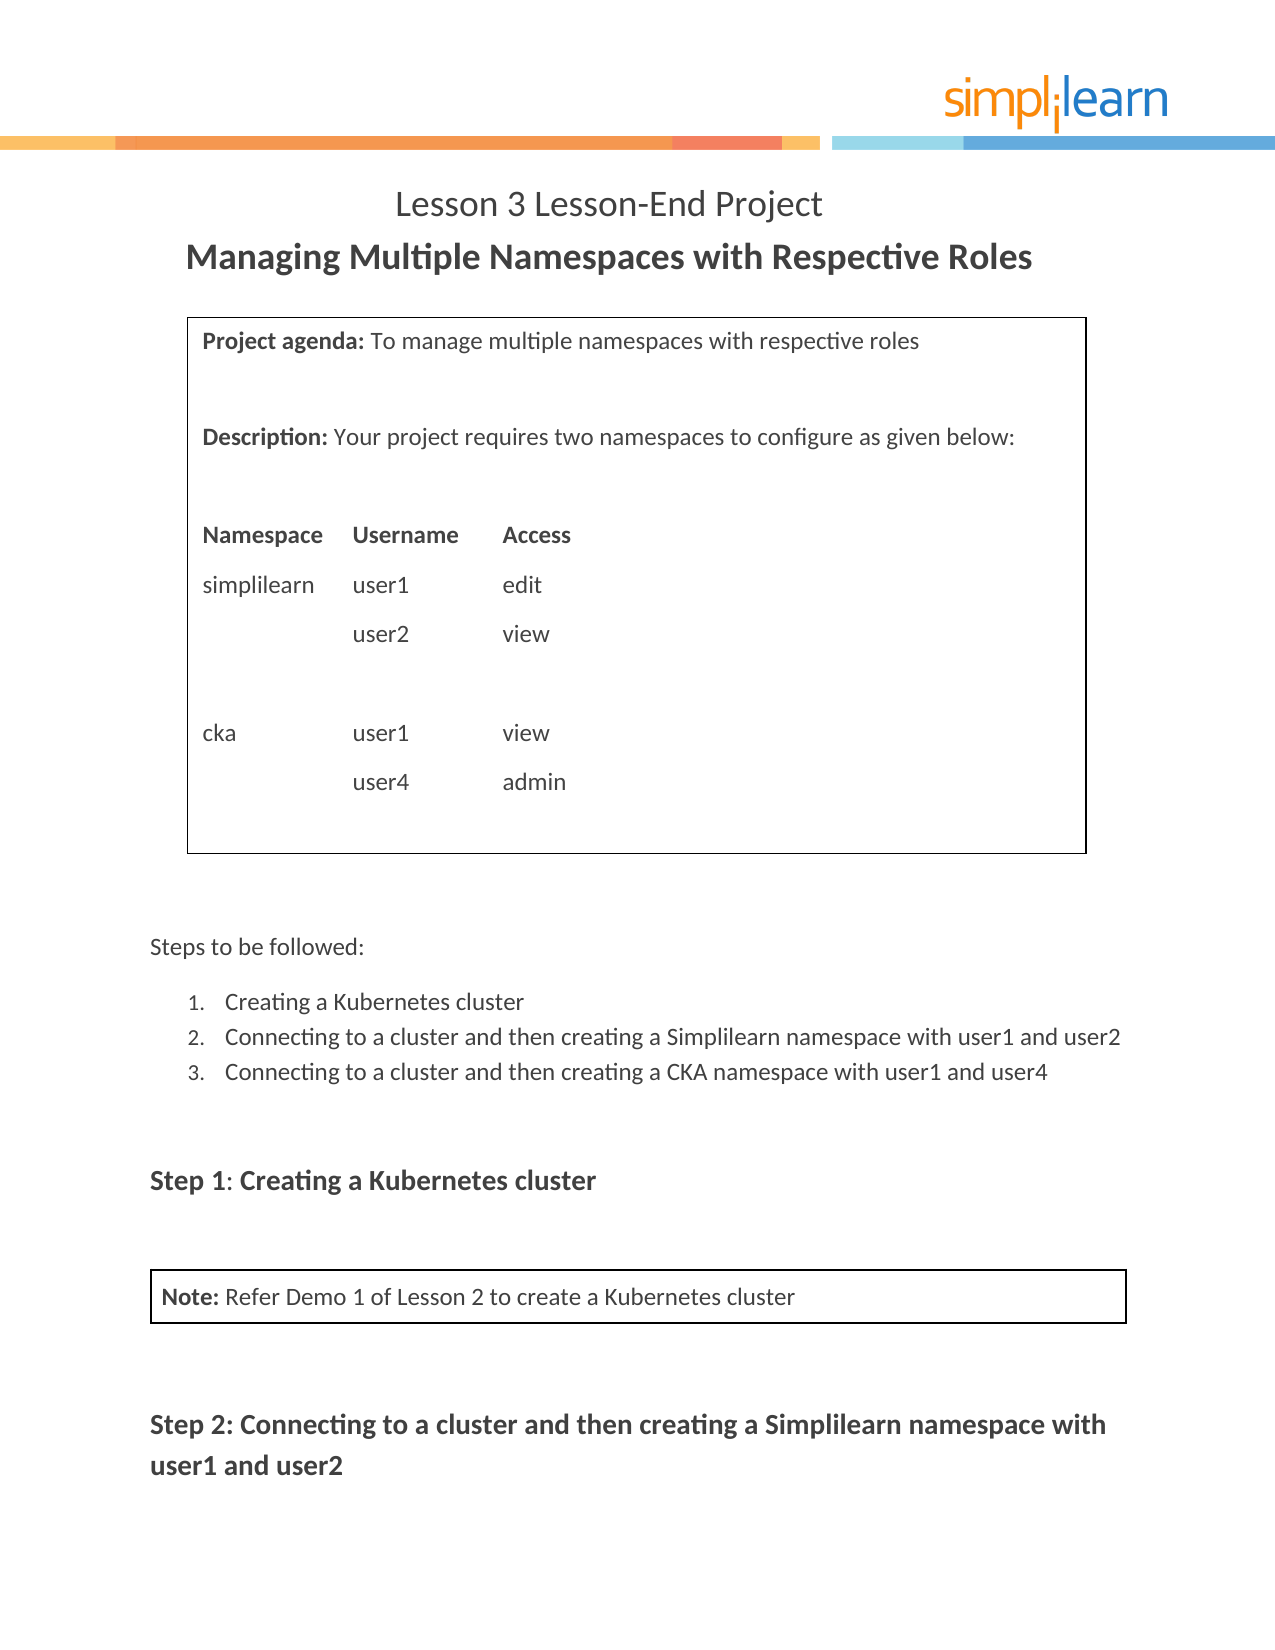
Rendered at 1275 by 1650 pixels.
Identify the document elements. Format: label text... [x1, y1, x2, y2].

text Managing Multiple Namespaces with Respective Roles [94, 233, 1125, 279]
table_header Note: Refer Demo 1 of Lesson 2 to create a Kubernetes cluster [152, 1271, 1125, 1322]
text Step 1: Creating a Kubernetes cluster [150, 1162, 1125, 1197]
list Connecting to a cluster and then creating a CKA namespace with user1 and user4 [187, 1057, 1125, 1087]
list Connecting to a cluster and then creating a Simplilearn namespace with user1 and user2 [187, 1022, 1125, 1052]
list Creating a Kubernetes cluster [187, 987, 1125, 1017]
text Steps to be followed: [150, 931, 1125, 961]
text Lesson 3 Lesson-End Project [94, 180, 1125, 226]
picture [0, 75, 1275, 150]
text Step 2: Connecting to a cluster and then creating a Simplilearn namespace with user1 and user2 [150, 1406, 1125, 1482]
